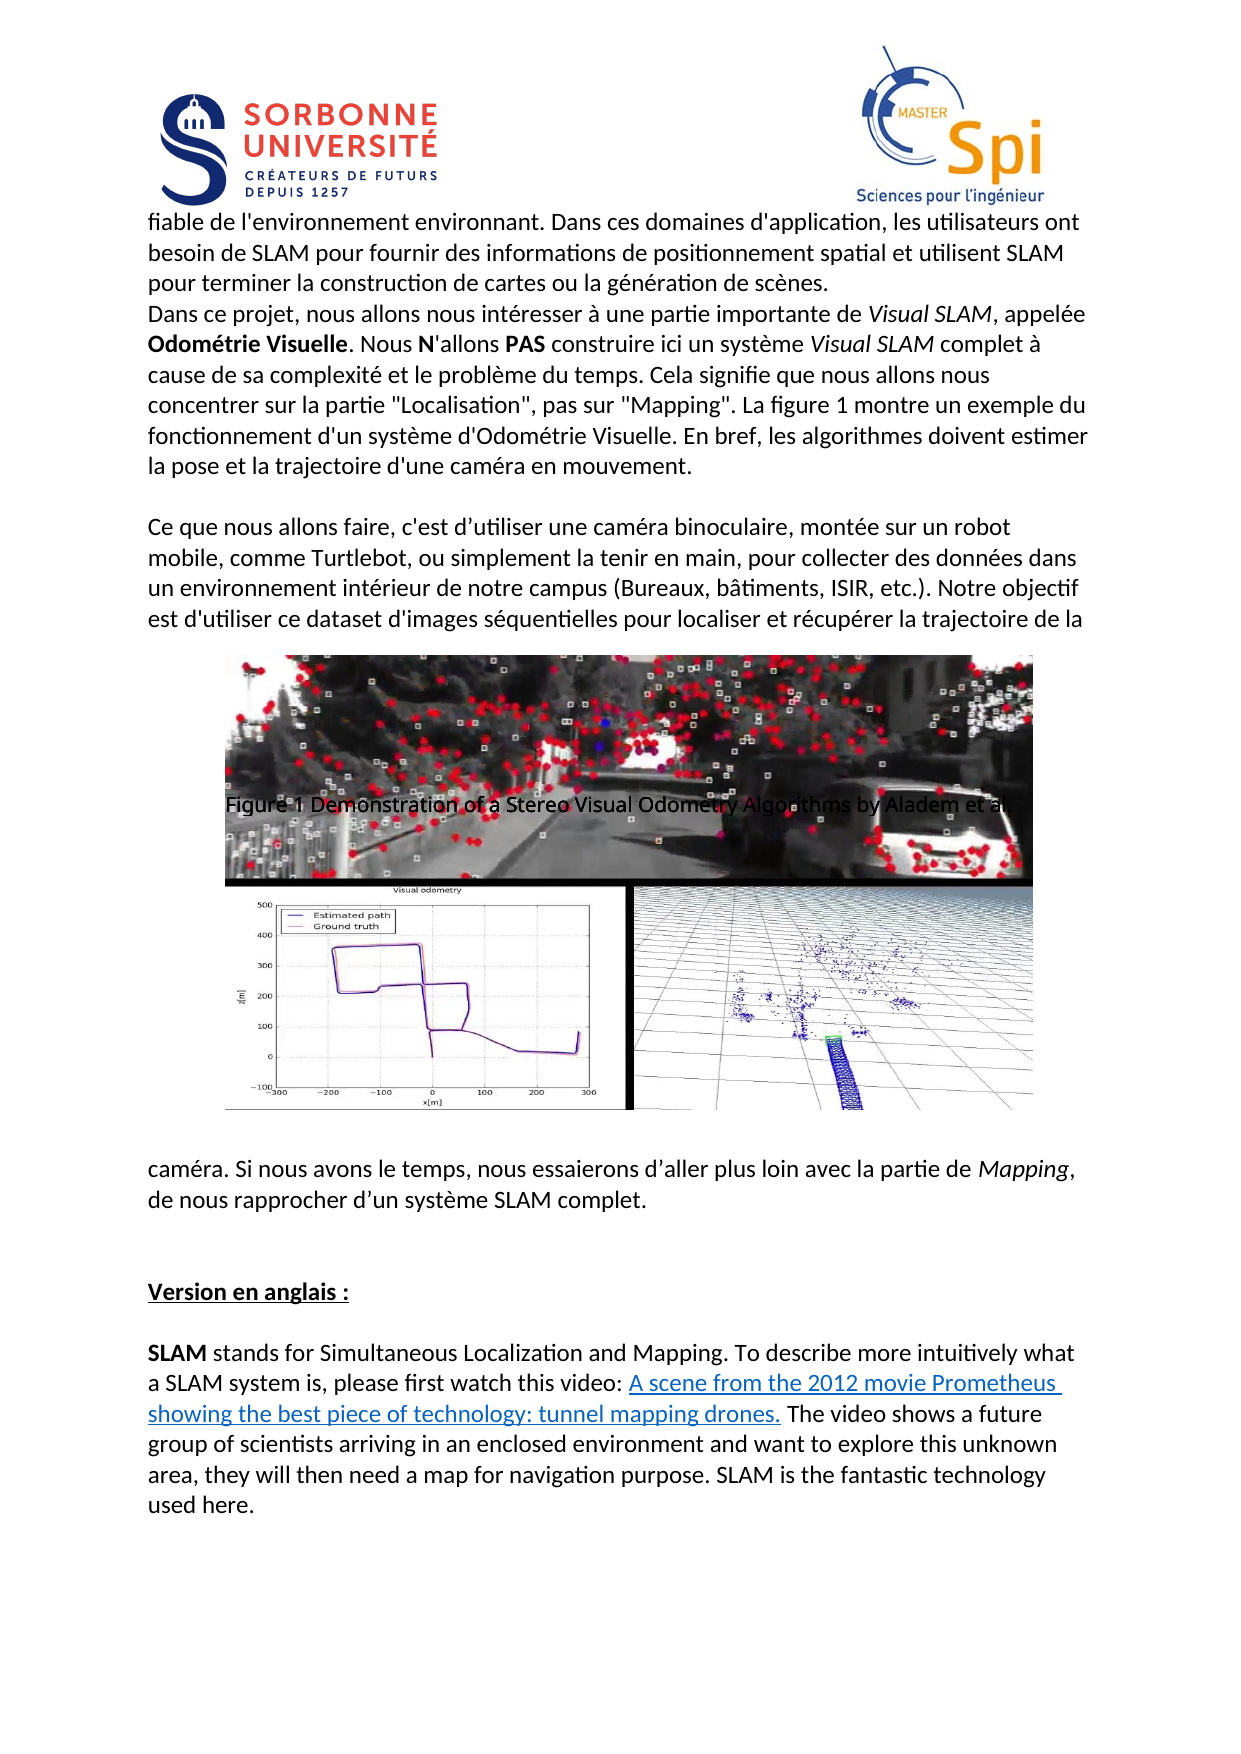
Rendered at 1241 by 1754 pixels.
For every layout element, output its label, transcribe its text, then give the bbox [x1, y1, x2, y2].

text SLAM stands for Simultaneous Localization and Mapping. To describe more intuitively what a SLAM system is, please first watch this video: A scene from the 2012 movie Prometheus showing the best piece of technology: tunnel mapping drones. The video shows a future group of scientists arriving in an enclosed environment and want to explore this unknown area, they will then need a map for navigation purpose. SLAM is the fantastic technology used here. [148, 1337, 1093, 1520]
text Dans ce projet, nous allons nous intéresser à une partie importante de Visual SLAM, appelée Odométrie Visuelle. Nous N'allons PAS construire ici un système Visual SLAM complet à cause de sa complexité et le problème du temps. Cela signifie que nous allons nous concentrer sur la partie "Localisation", pas sur "Mapping". La figure 1 montre un exemple du fonctionnement d'un système d'Odométrie Visuelle. En bref, les algorithmes doivent estimer la pose et la trajectoire d'une caméra en mouvement. [148, 298, 1093, 481]
text Version en anglais : [148, 1276, 1093, 1306]
picture [225, 655, 1033, 1110]
picture [158, 92, 440, 207]
picture [853, 43, 1045, 207]
